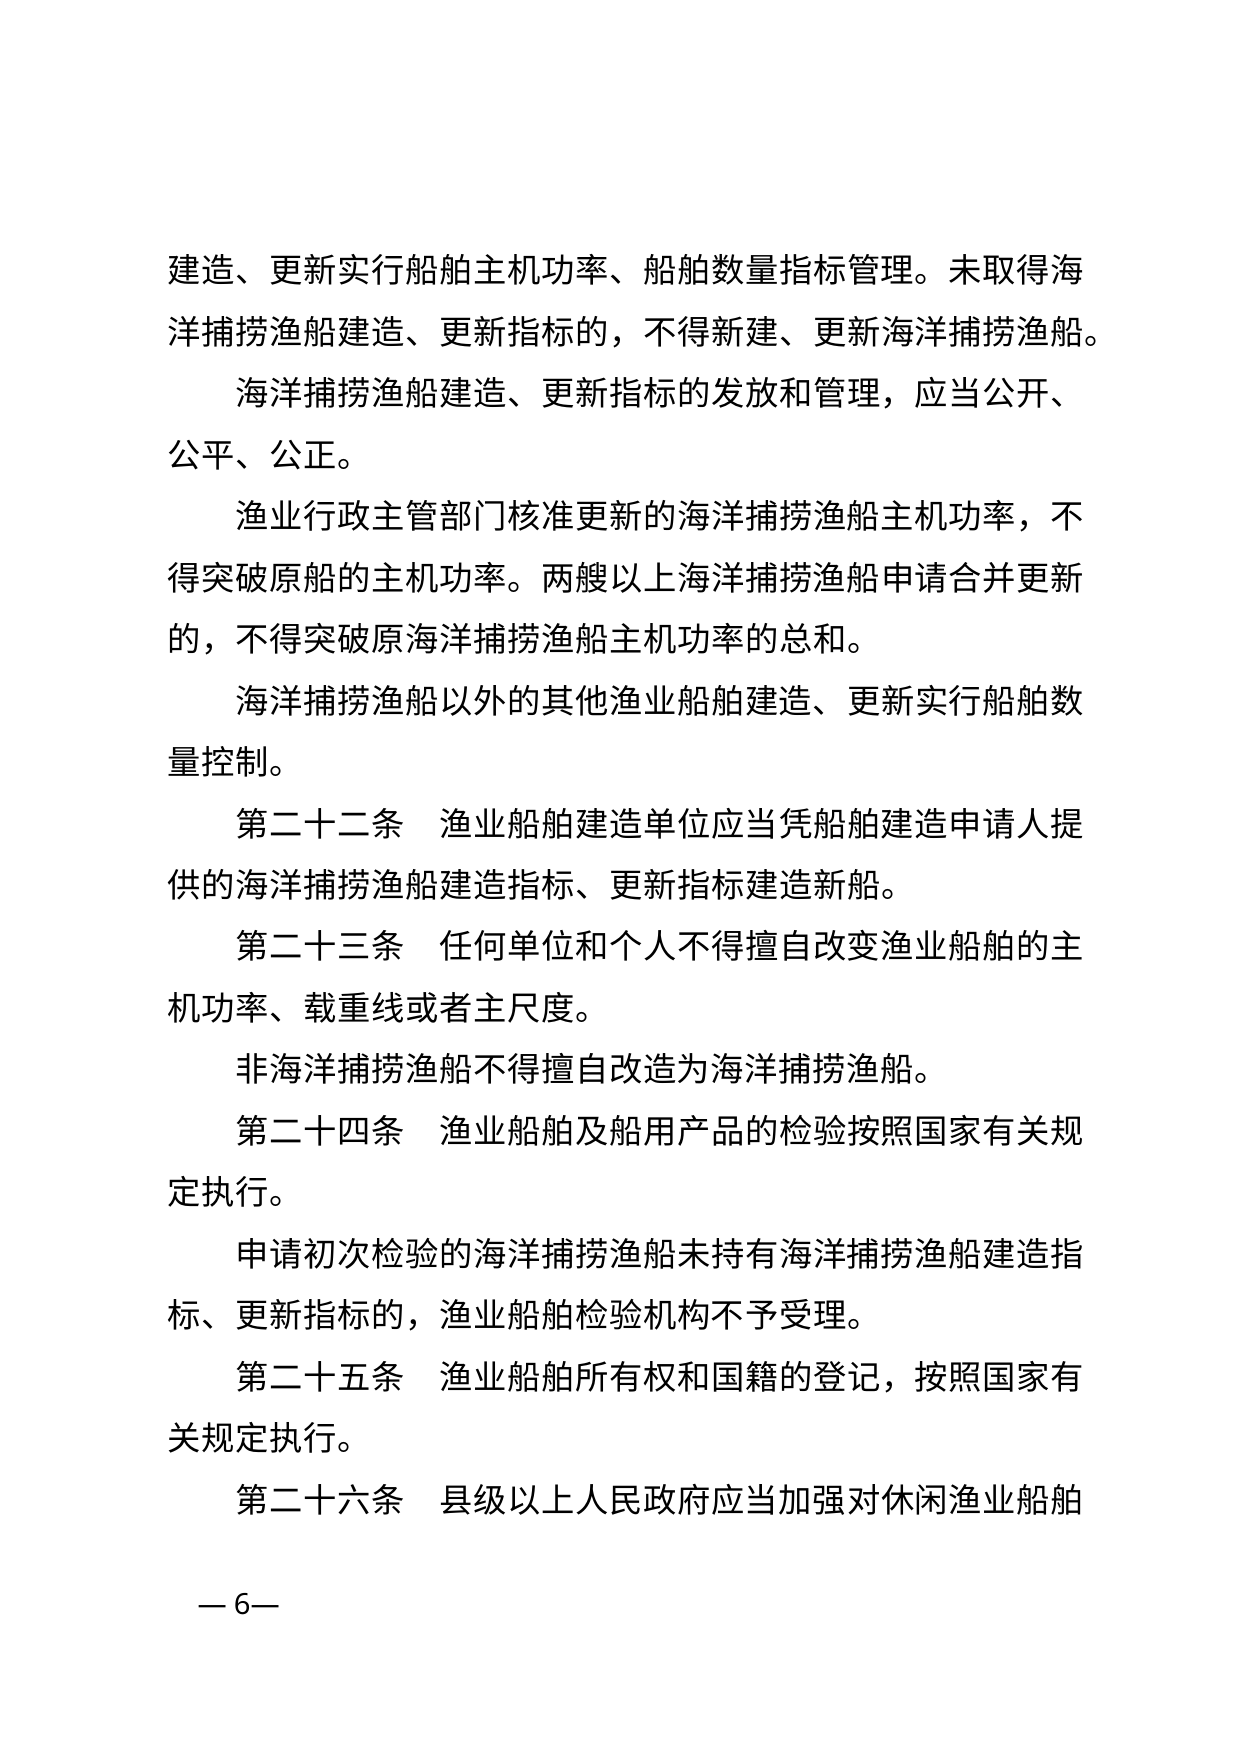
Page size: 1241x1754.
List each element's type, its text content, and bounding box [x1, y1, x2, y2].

text 第二十三条 任何单位和个人不得擅自改变渔业船舶的主机功率、载重线或者主尺度。 [168, 914, 1084, 1037]
text 海洋捕捞渔船以外的其他渔业船舶建造、更新实行船舶数量控制。 [168, 668, 1084, 791]
text 海洋捕捞渔船建造、更新指标的发放和管理，应当公开、公平、公正。 [168, 361, 1084, 483]
text 第二十五条 渔业船舶所有权和国籍的登记，按照国家有关规定执行。 [168, 1344, 1084, 1467]
text 第二十四条 渔业船舶及船用产品的检验按照国家有关规定执行。 [168, 1098, 1084, 1221]
text 申请初次检验的海洋捕捞渔船未持有海洋捕捞渔船建造指标、更新指标的，渔业船舶检验机构不予受理。 [168, 1221, 1084, 1344]
text 渔业行政主管部门核准更新的海洋捕捞渔船主机功率，不得突破原船的主机功率。两艘以上海洋捕捞渔船申请合并更新的，不得突破原海洋捕捞渔船主机功率的总和。 [168, 483, 1084, 668]
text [168, 1467, 1084, 1528]
text 第二十二条 渔业船舶建造单位应当凭船舶建造申请人提供的海洋捕捞渔船建造指标、更新指标建造新船。 [168, 791, 1084, 914]
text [168, 238, 1084, 361]
text 非海洋捕捞渔船不得擅自改造为海洋捕捞渔船。 [168, 1037, 1084, 1098]
